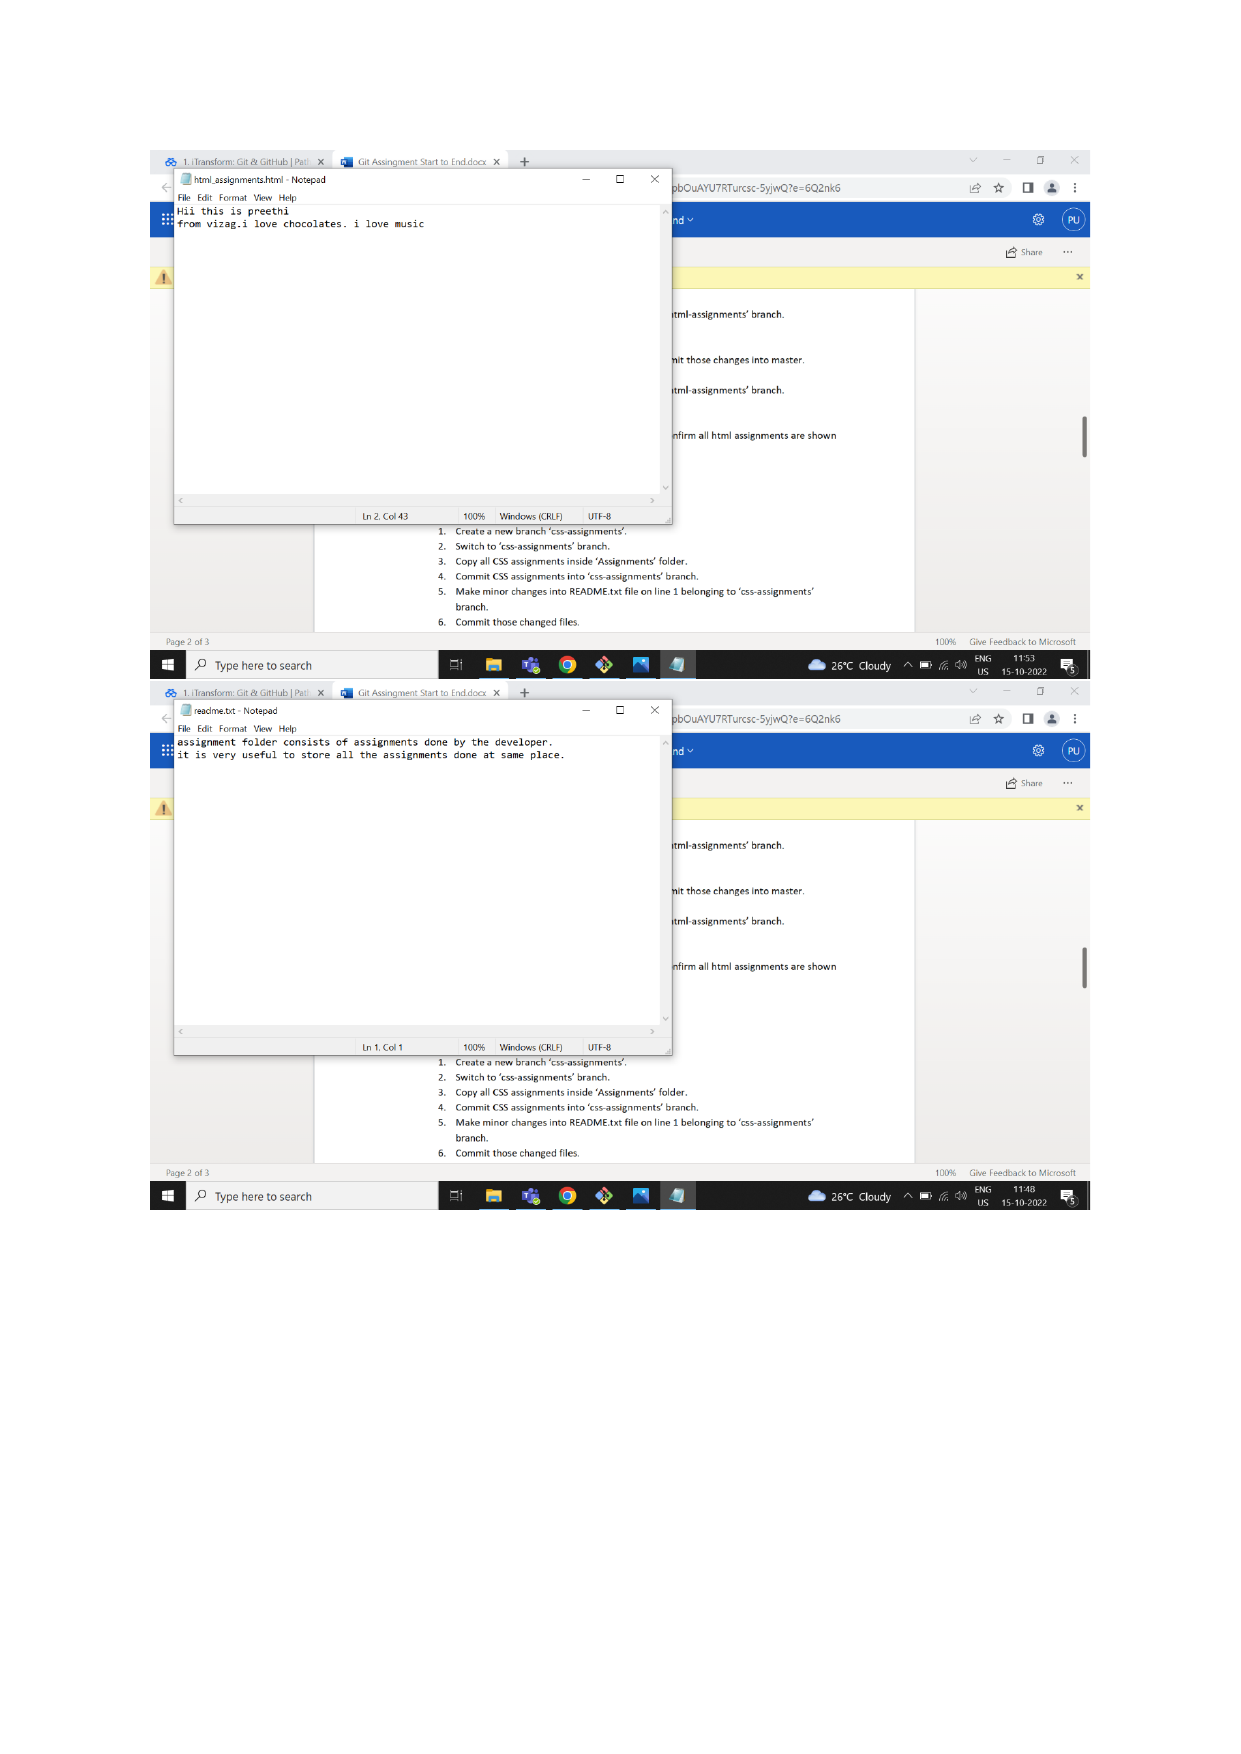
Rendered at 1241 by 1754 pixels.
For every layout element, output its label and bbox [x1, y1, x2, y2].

picture [150, 681, 1091, 1210]
picture [150, 150, 1091, 679]
